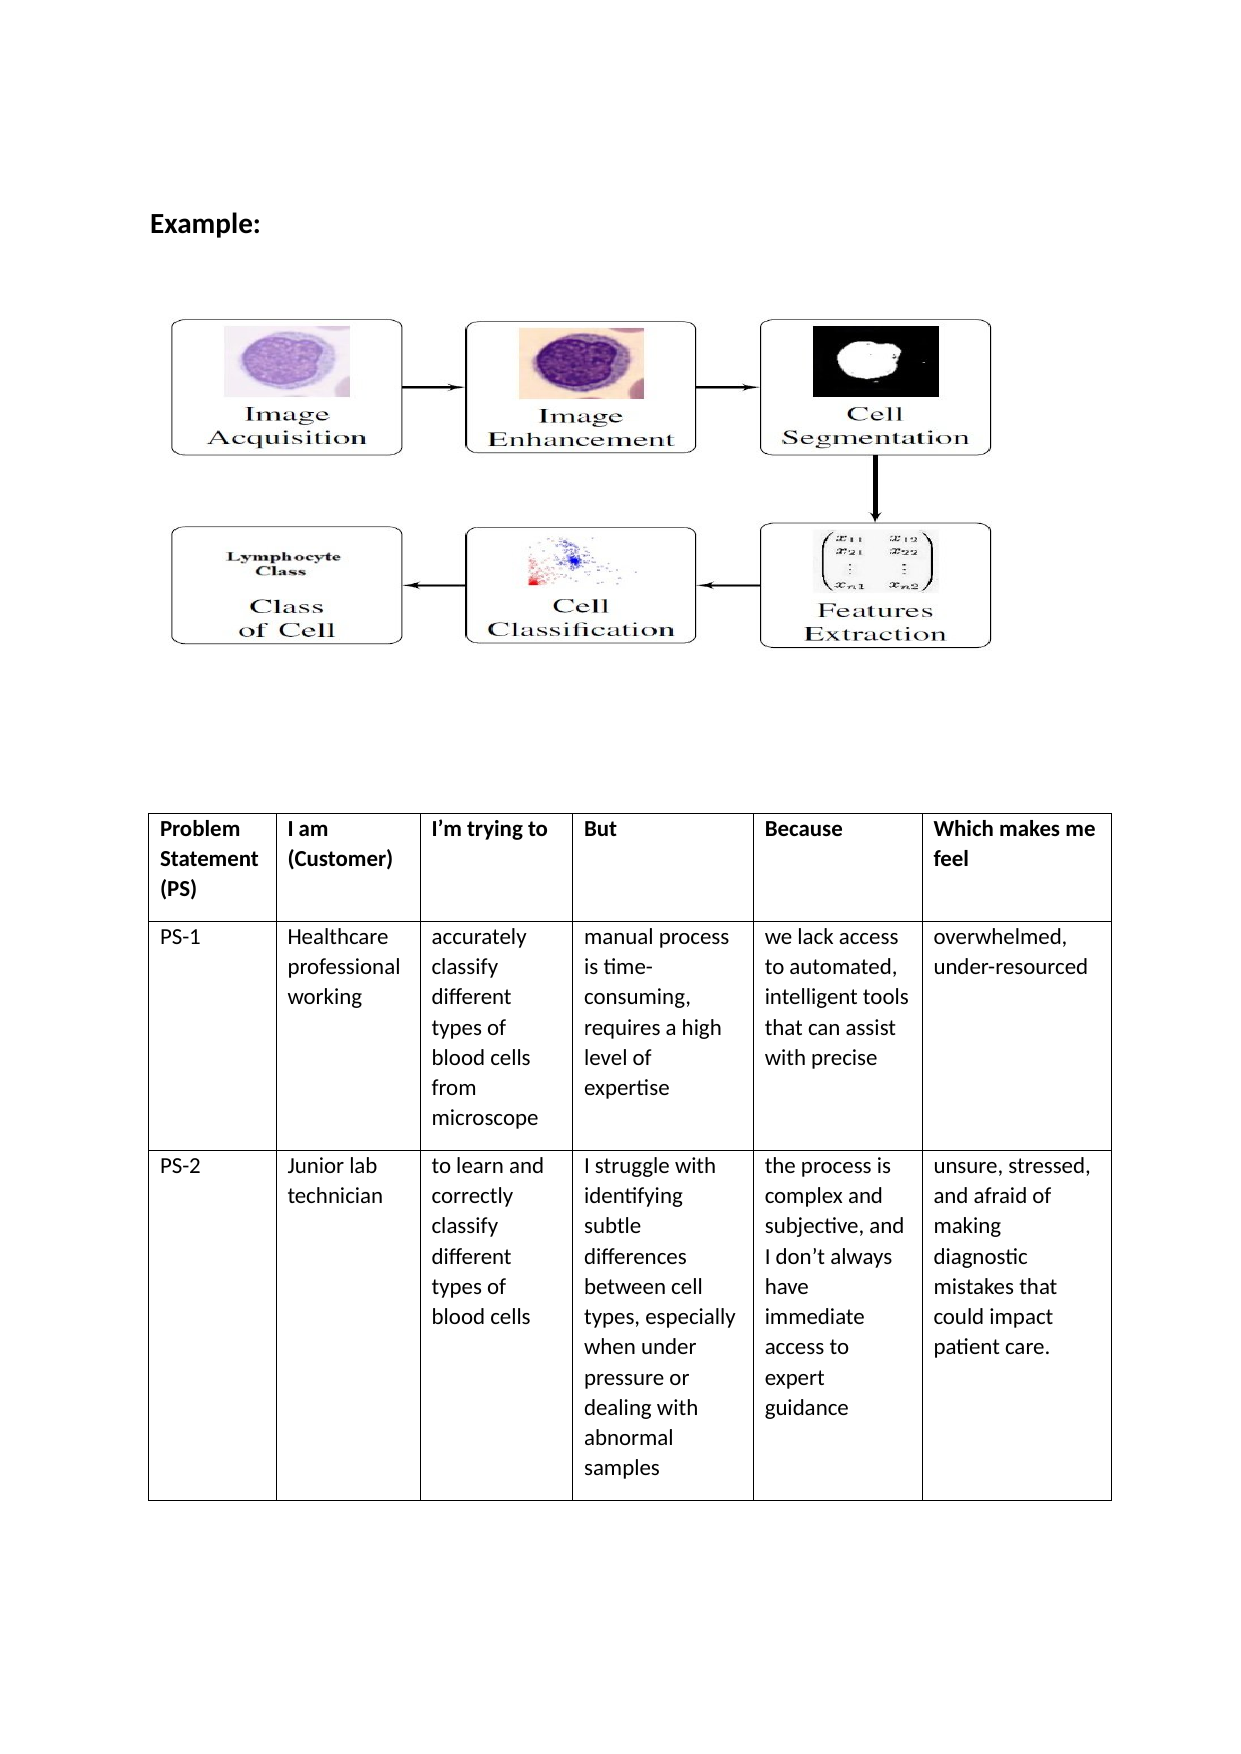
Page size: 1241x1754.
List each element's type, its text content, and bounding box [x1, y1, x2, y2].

table_cell manual process is time-consuming, requires a high level of expertise [573, 922, 753, 1150]
table_header I am (Customer) [277, 814, 420, 921]
table_cell I struggle with identifying subtle differences between cell types, especially when under pressure or dealing with abnormal samples [573, 1151, 753, 1500]
table_header Problem Statement (PS) [149, 814, 276, 921]
text Example: [150, 205, 1090, 241]
table_cell accurately classify different types of blood cells from microscope [421, 922, 572, 1150]
table_cell Healthcare professional working [277, 922, 420, 1150]
table_header Because [754, 814, 922, 921]
table_cell PS-1 [149, 922, 276, 1150]
table_cell unsure, stressed, and afraid of making diagnostic mistakes that could impact patient care. [923, 1151, 1111, 1500]
table_cell we lack access to automated, intelligent tools that can assist with precise [754, 922, 922, 1150]
table_header But [573, 814, 753, 921]
table_cell PS-2 [149, 1151, 276, 1500]
picture [150, 307, 1032, 654]
table_header Which makes me feel [923, 814, 1111, 921]
table_header I’m trying to [421, 814, 572, 921]
table_cell overwhelmed, under-resourced [923, 922, 1111, 1150]
table_cell to learn and correctly classify different types of blood cells [421, 1151, 572, 1500]
table_cell Junior lab technician [277, 1151, 420, 1500]
table_cell the process is complex and subjective, and I don’t always have immediate access to expert guidance [754, 1151, 922, 1500]
